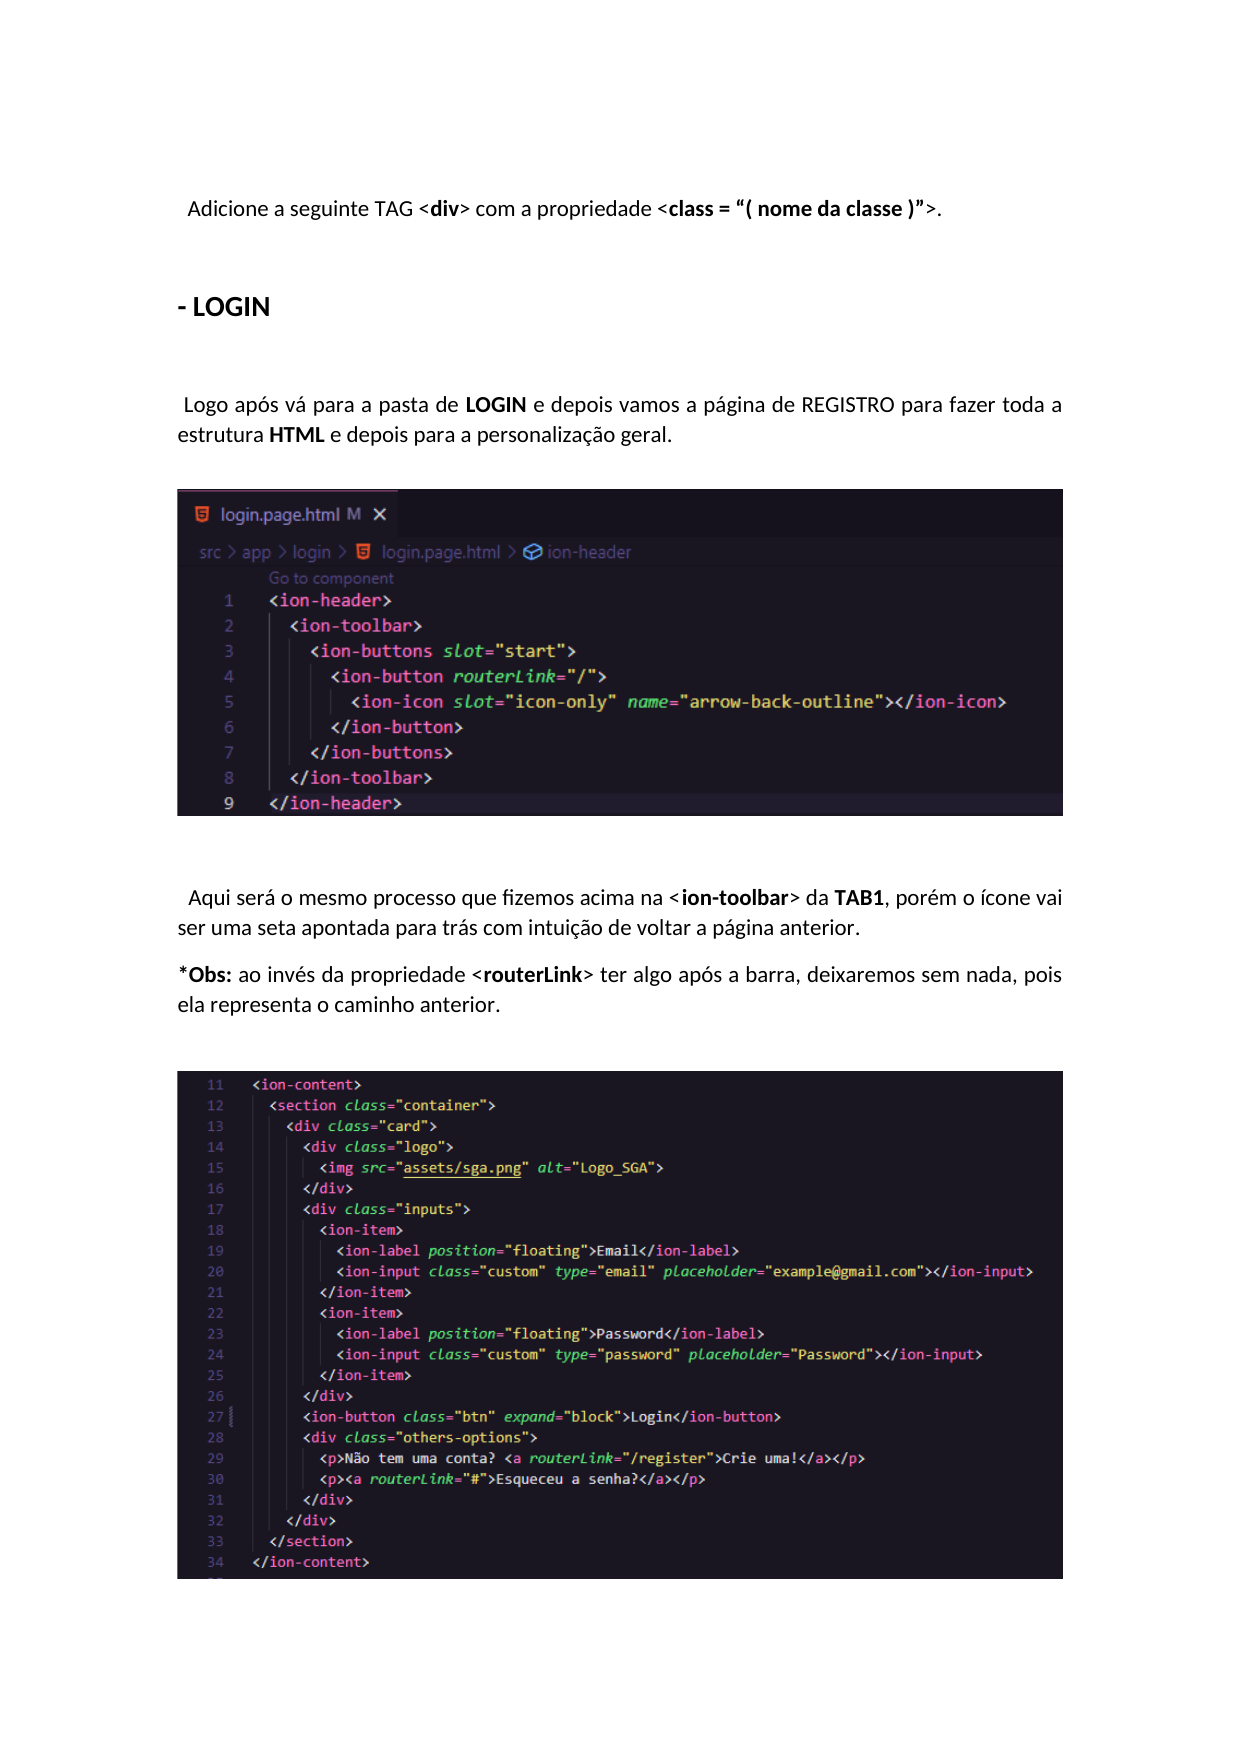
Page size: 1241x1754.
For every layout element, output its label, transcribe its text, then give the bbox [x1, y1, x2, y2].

picture [177, 1071, 1063, 1579]
text - LOGIN [177, 288, 1063, 324]
text *Obs: ao invés da propriedade <routerLink> ter algo após a barra, deixaremos sem nada, pois ela representa o caminho anterior. [177, 960, 1063, 1018]
picture [177, 489, 1063, 816]
text Aqui será o mesmo processo que fizemos acima na <ion-toolbar> da TAB1, porém o ícone vai ser uma seta apontada para trás com intuição de voltar a página anterior. [177, 883, 1063, 941]
text Adicione a seguinte TAG <div> com a propriedade <class = “( nome da classe )”>. [177, 194, 1063, 222]
text Logo após vá para a pasta de LOGIN e depois vamos a página de REGISTRO para fazer toda a estrutura HTML e depois para a personalização geral. [177, 390, 1063, 448]
